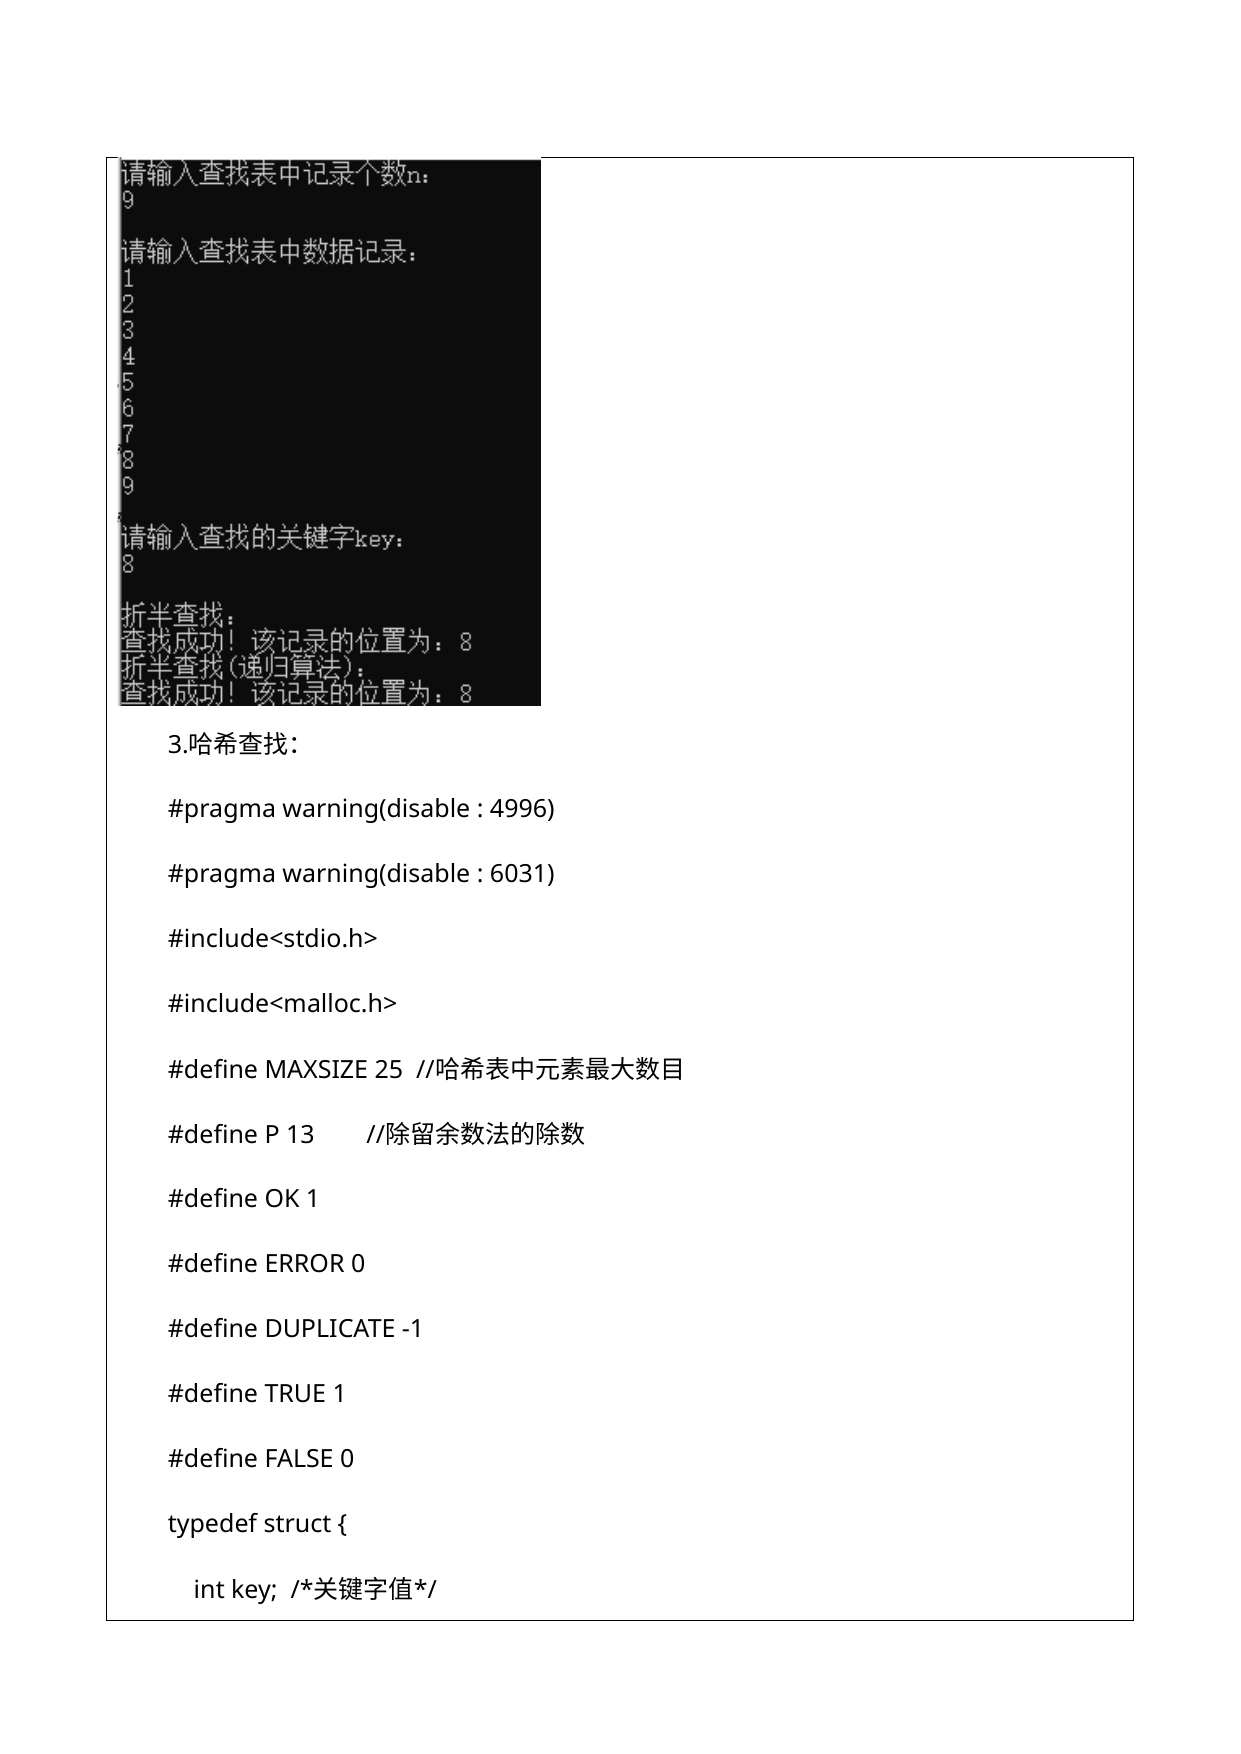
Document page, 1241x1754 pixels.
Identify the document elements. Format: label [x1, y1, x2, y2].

picture [117, 157, 541, 706]
table_cell [107, 158, 1133, 1620]
